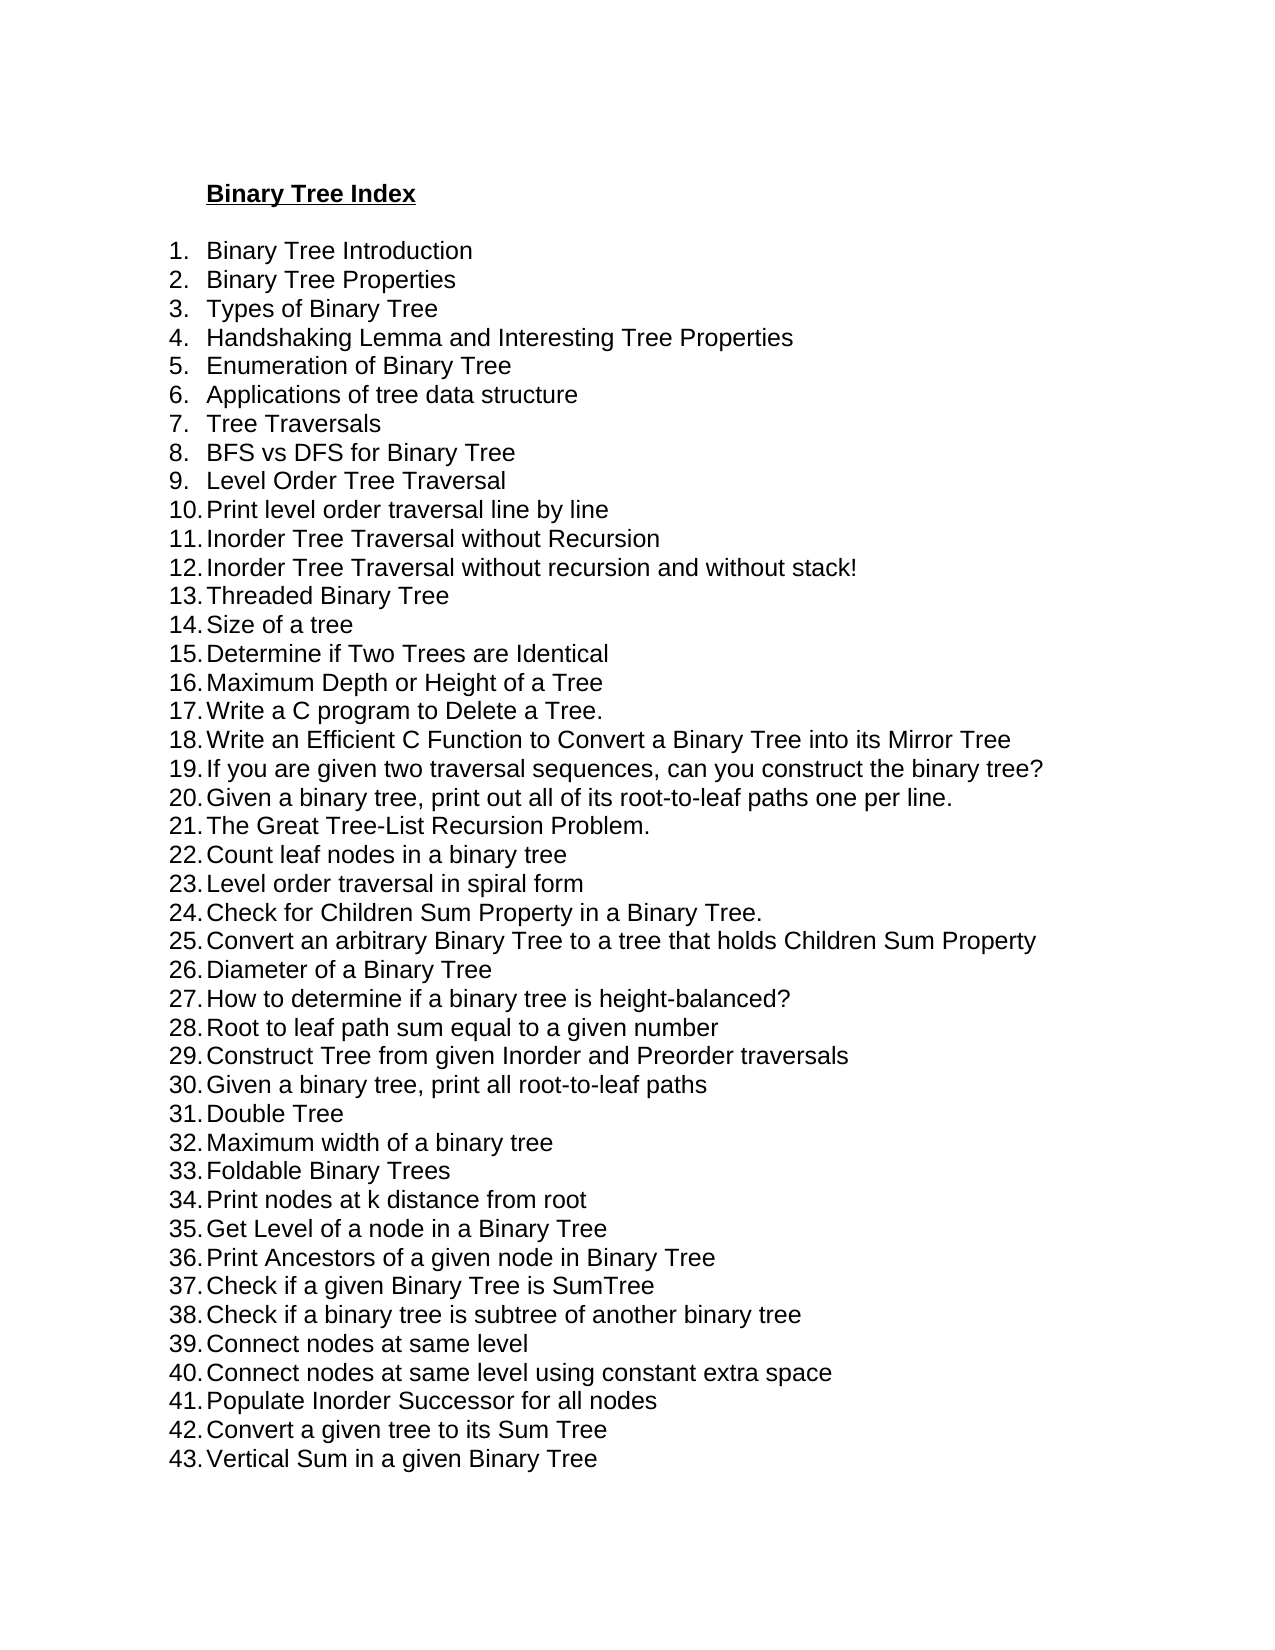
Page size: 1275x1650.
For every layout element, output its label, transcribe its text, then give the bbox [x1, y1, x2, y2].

list Write an Efficient C Function to Convert a Binary Tree into its Mirror Tree [169, 725, 1125, 754]
text Binary Tree Index [206, 179, 1125, 207]
list Check if a given Binary Tree is SumTree [169, 1271, 1125, 1300]
list Root to leaf path sum equal to a given number [169, 1012, 1125, 1041]
list Print nodes at k distance from root [169, 1185, 1125, 1214]
list Convert an arbitrary Binary Tree to a tree that holds Children Sum Property [169, 926, 1125, 955]
list Write a C program to Delete a Tree. [169, 696, 1125, 725]
list Count leaf nodes in a binary tree [169, 840, 1125, 869]
list Applications of tree data structure [169, 380, 1125, 409]
list Enumeration of Binary Tree [169, 351, 1125, 380]
list Tree Traversals [169, 409, 1125, 437]
list Check for Children Sum Property in a Binary Tree. [169, 897, 1125, 926]
list Determine if Two Trees are Identical [169, 639, 1125, 667]
list Print Ancestors of a given node in Binary Tree [169, 1242, 1125, 1271]
list Maximum width of a binary tree [169, 1127, 1125, 1156]
list How to determine if a binary tree is height-balanced? [169, 984, 1125, 1012]
list Level Order Tree Traversal [169, 466, 1125, 495]
list Print level order traversal line by line [169, 495, 1125, 524]
list Given a binary tree, print all root-to-leaf paths [169, 1070, 1125, 1099]
list Populate Inorder Successor for all nodes [169, 1386, 1125, 1415]
list Inorder Tree Traversal without recursion and without stack! [169, 552, 1125, 581]
list Diameter of a Binary Tree [169, 955, 1125, 984]
list Foldable Binary Trees [169, 1156, 1125, 1185]
list Check if a binary tree is subtree of another binary tree [169, 1300, 1125, 1329]
list Vertical Sum in a given Binary Tree [169, 1444, 1125, 1472]
list Threaded Binary Tree [169, 581, 1125, 610]
list Maximum Depth or Height of a Tree [169, 667, 1125, 696]
list The Great Tree-List Recursion Problem. [169, 811, 1125, 840]
list Size of a tree [169, 610, 1125, 639]
list Given a binary tree, print out all of its root-to-leaf paths one per line. [169, 782, 1125, 811]
list If you are given two traversal sequences, can you construct the binary tree? [169, 754, 1125, 782]
list Connect nodes at same level using constant extra space [169, 1357, 1125, 1386]
list Binary Tree Introduction [169, 236, 1125, 265]
list Inorder Tree Traversal without Recursion [169, 524, 1125, 552]
list BFS vs DFS for Binary Tree [169, 437, 1125, 466]
list Double Tree [169, 1099, 1125, 1127]
list Types of Binary Tree [169, 294, 1125, 322]
list Binary Tree Properties [169, 265, 1125, 294]
list Level order traversal in spiral form [169, 869, 1125, 897]
list Construct Tree from given Inorder and Preorder traversals [169, 1041, 1125, 1070]
list Get Level of a node in a Binary Tree [169, 1214, 1125, 1242]
list Convert a given tree to its Sum Tree [169, 1415, 1125, 1444]
list Handshaking Lemma and Interesting Tree Properties [169, 322, 1125, 351]
list Connect nodes at same level [169, 1329, 1125, 1357]
